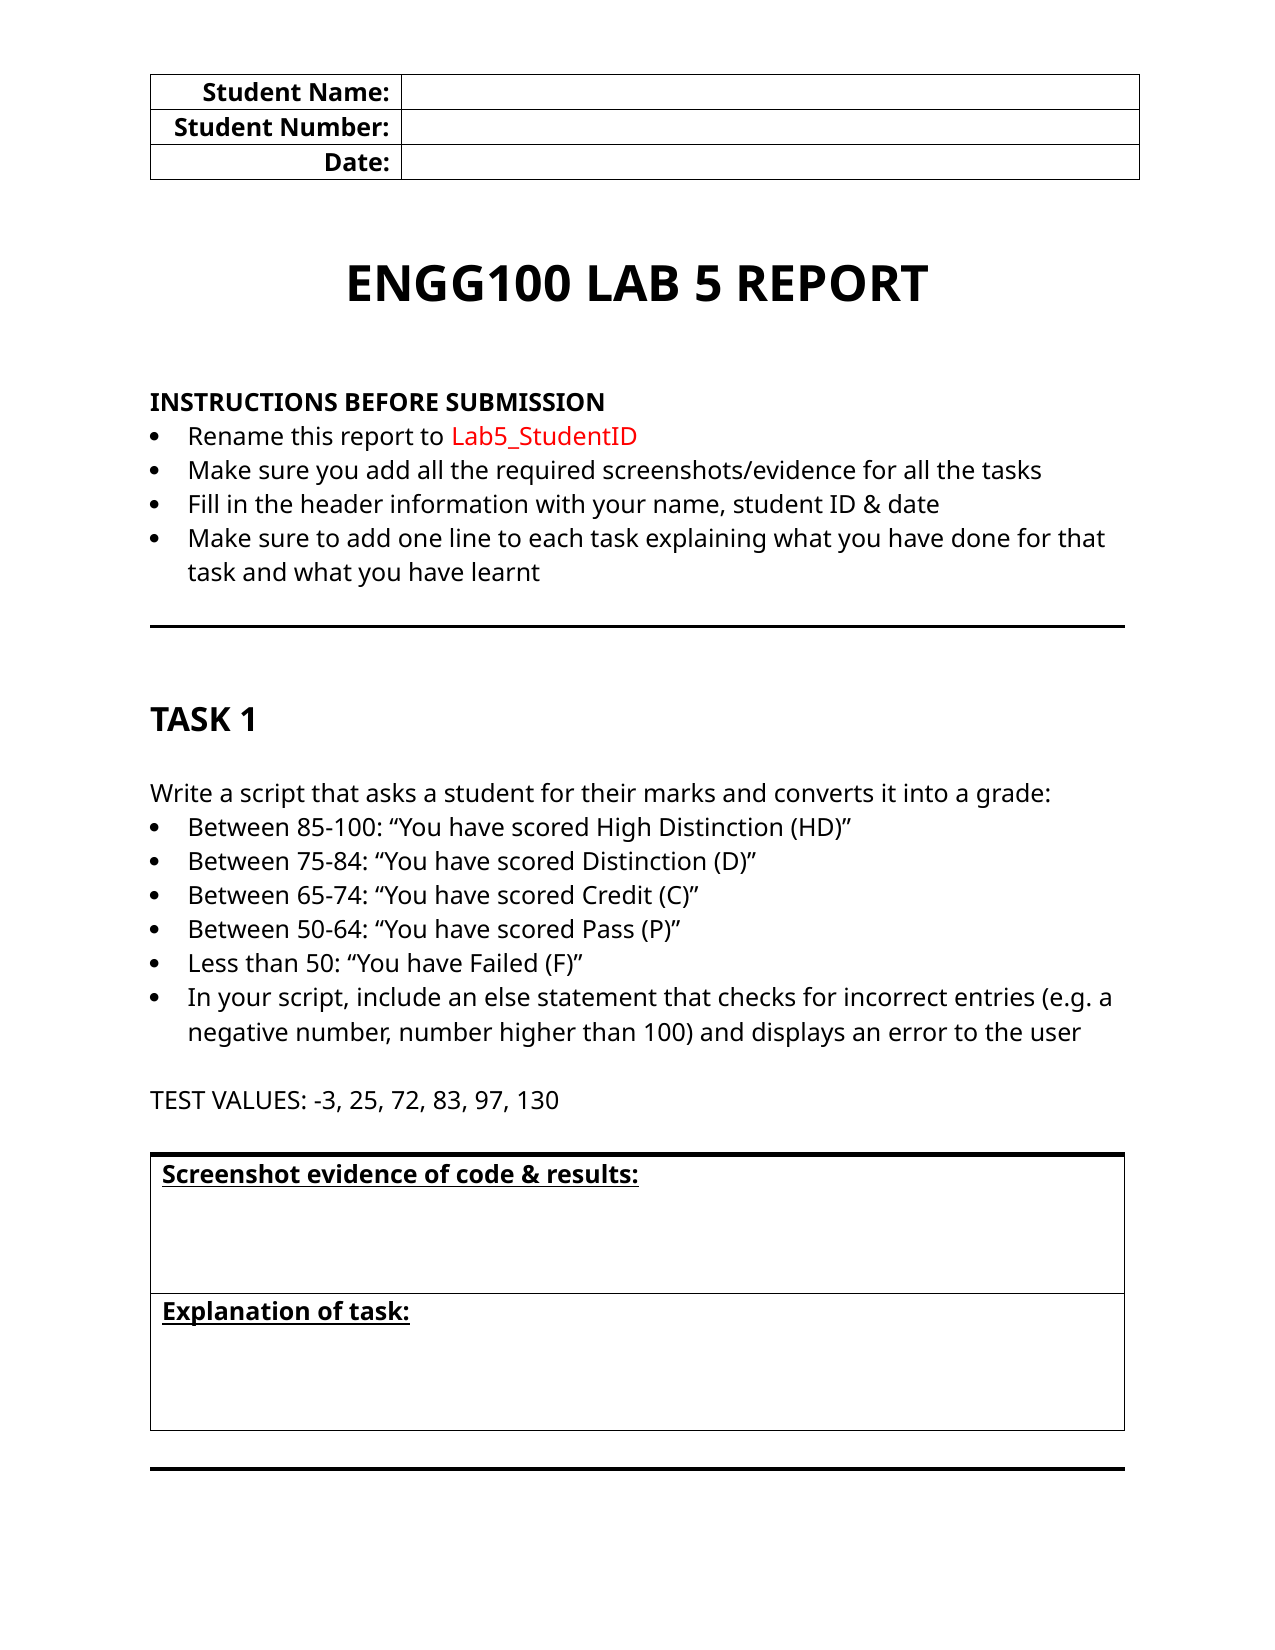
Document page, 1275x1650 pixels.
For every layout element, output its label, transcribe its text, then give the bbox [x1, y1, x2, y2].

list Between 65-74: “You have scored Credit (C)” [150, 878, 1125, 912]
list Between 75-84: “You have scored Distinction (D)” [150, 844, 1125, 878]
list Between 50-64: “You have scored Pass (P)” [150, 912, 1125, 946]
text INSTRUCTIONS BEFORE SUBMISSION [150, 384, 1125, 418]
list Make sure you add all the required screenshots/evidence for all the tasks [150, 453, 1125, 487]
table_header Screenshot evidence of code & results: [151, 1157, 1124, 1293]
list Fill in the header information with your name, student ID & date [150, 487, 1125, 521]
text TEST VALUES: -3, 25, 72, 83, 97, 130 [150, 1082, 1125, 1116]
list In your script, include an else statement that checks for incorrect entries (e.g. a negative number, number higher than 100) and displays an error to the user [150, 980, 1125, 1048]
list Less than 50: “You have Failed (F)” [150, 946, 1125, 980]
text ENGG100 LAB 5 REPORT [150, 248, 1125, 316]
list Make sure to add one line to each task explaining what you have done for that task and what you have learnt [150, 521, 1125, 589]
text Write a script that asks a student for their marks and converts it into a grade: [150, 776, 1125, 810]
table_cell Explanation of task: [151, 1294, 1124, 1430]
list Between 85-100: “You have scored High Distinction (HD)” [150, 810, 1125, 844]
list Rename this report to Lab5_StudentID [150, 418, 1125, 453]
text TASK 1 [150, 696, 1125, 742]
